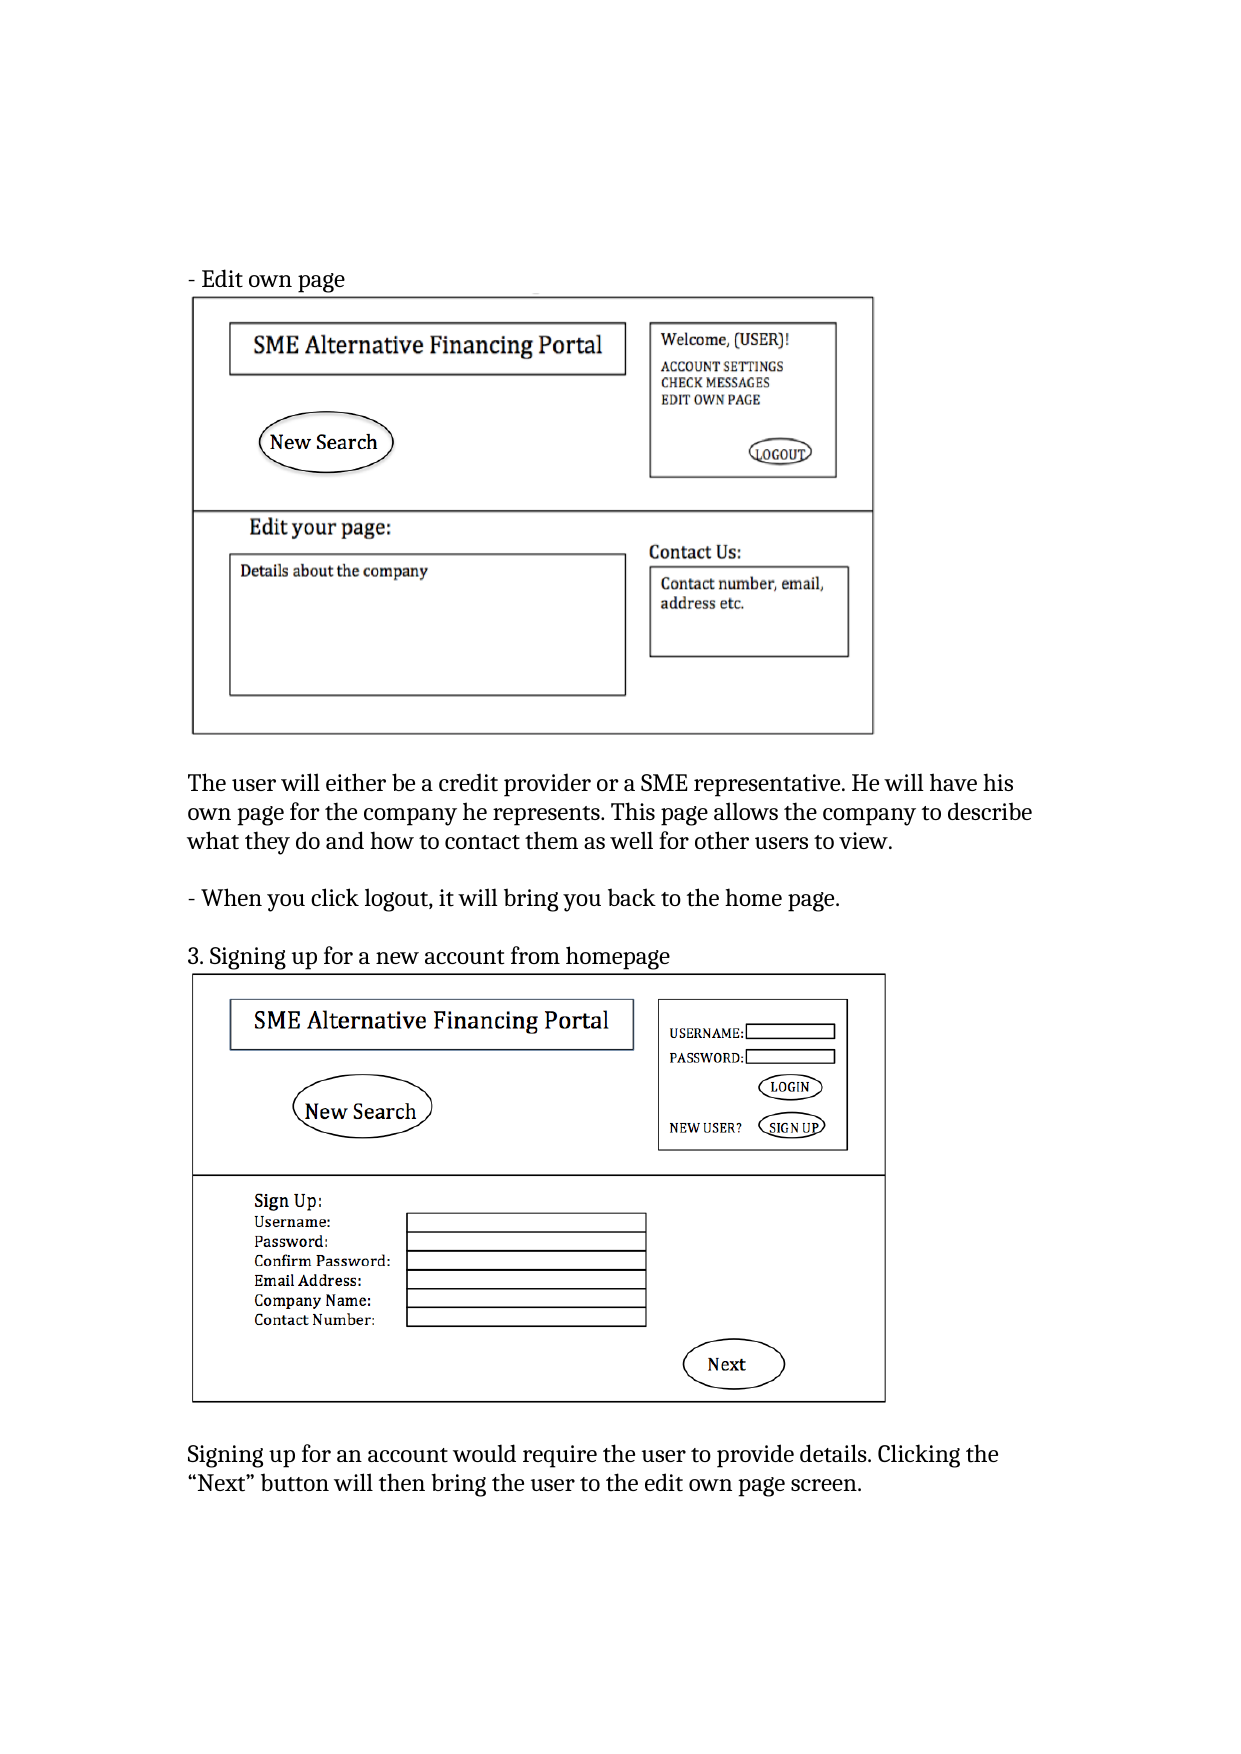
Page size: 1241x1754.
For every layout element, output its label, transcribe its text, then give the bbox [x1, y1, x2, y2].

picture [187, 293, 883, 741]
text Signing up for an account would require the user to provide details. Clicking the “Next” button will then bring the user to the edit own page screen. [187, 1440, 1053, 1497]
text - When you click logout, it will bring you back to the home page. [187, 884, 1053, 913]
text The user will either be a credit provider or a SME representative. He will have his own page for the company he represents. This page allows the company to describe what they do and how to contact them as well for other users to view. [187, 769, 1053, 856]
text - Edit own page [187, 265, 1053, 294]
picture [187, 970, 891, 1411]
text 3. Signing up for a new account from homepage [187, 942, 1053, 971]
